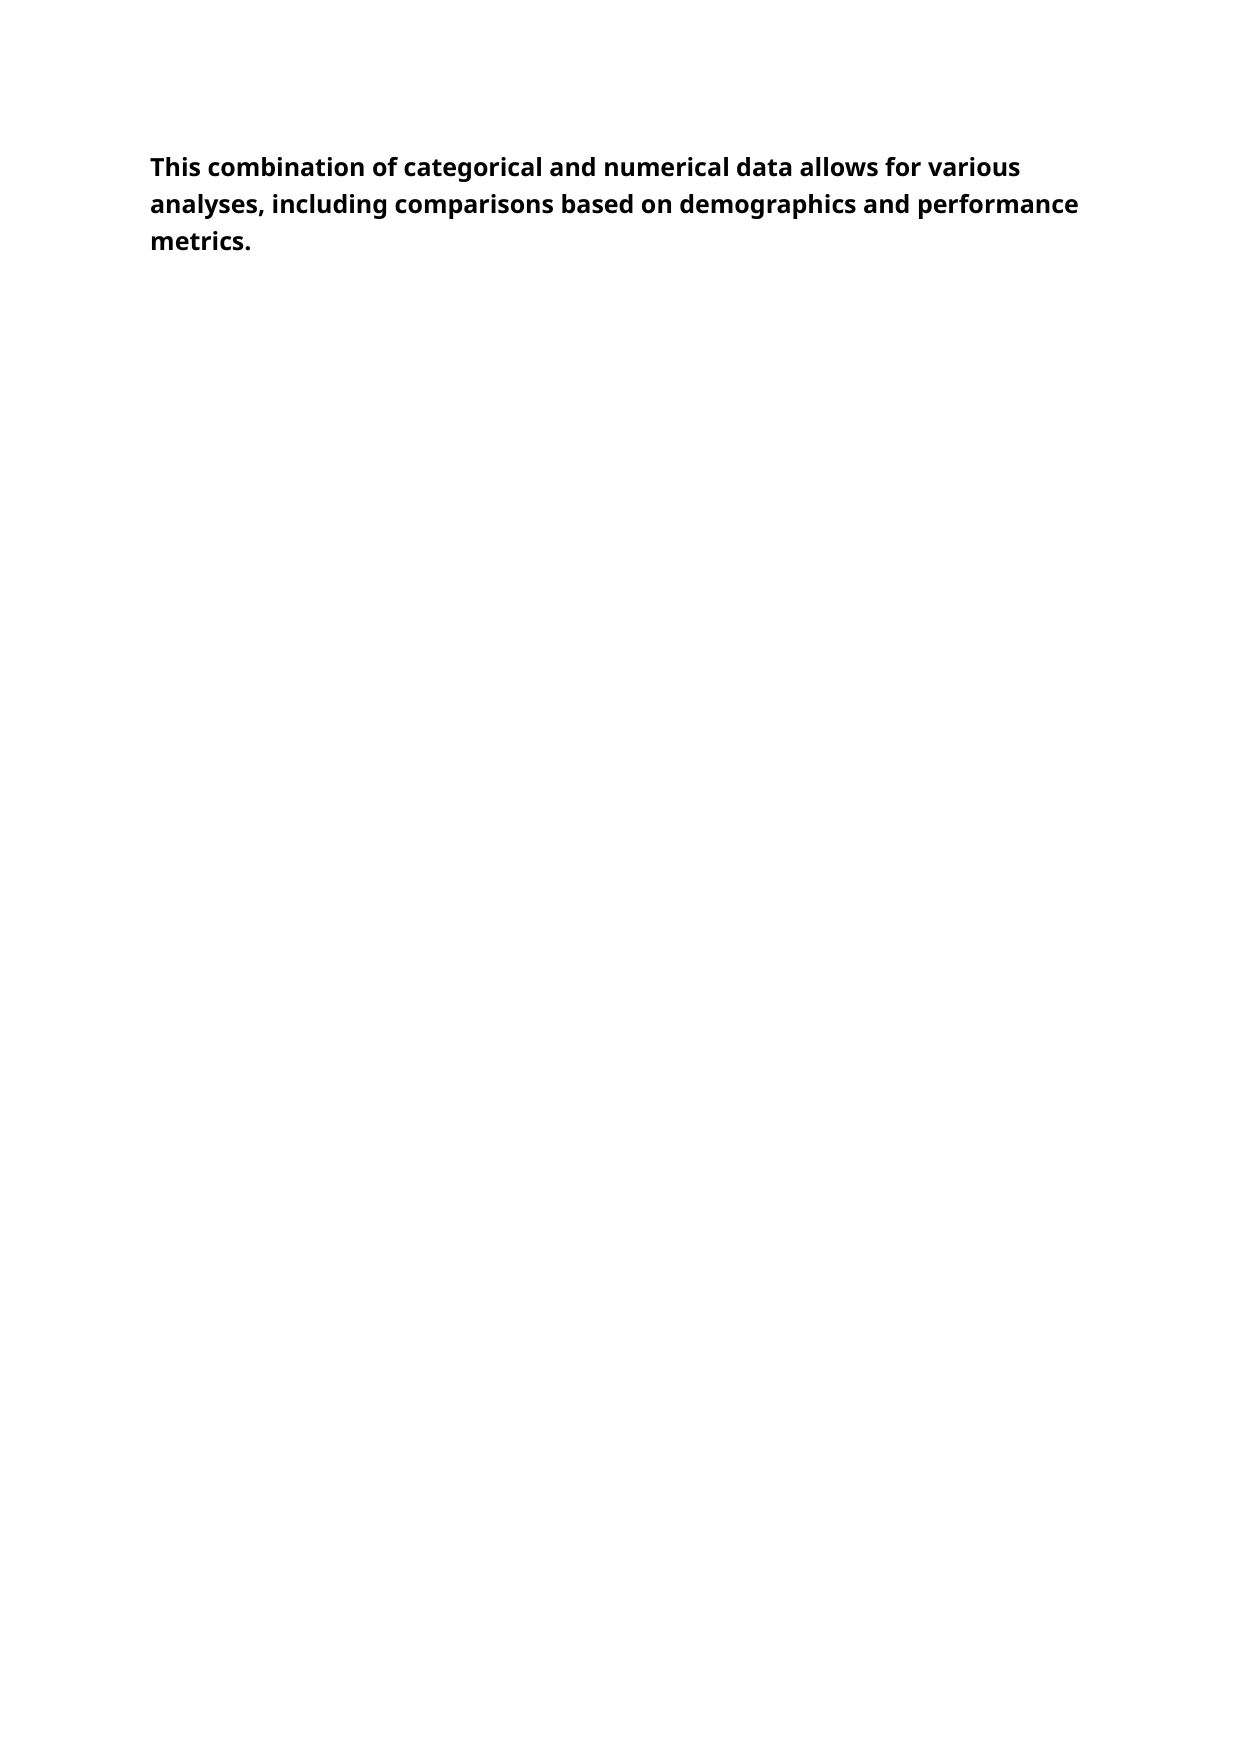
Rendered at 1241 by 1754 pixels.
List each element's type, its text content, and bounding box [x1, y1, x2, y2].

text This combination of categorical and numerical data allows for various analyses, including comparisons based on demographics and performance metrics. [150, 150, 1090, 258]
